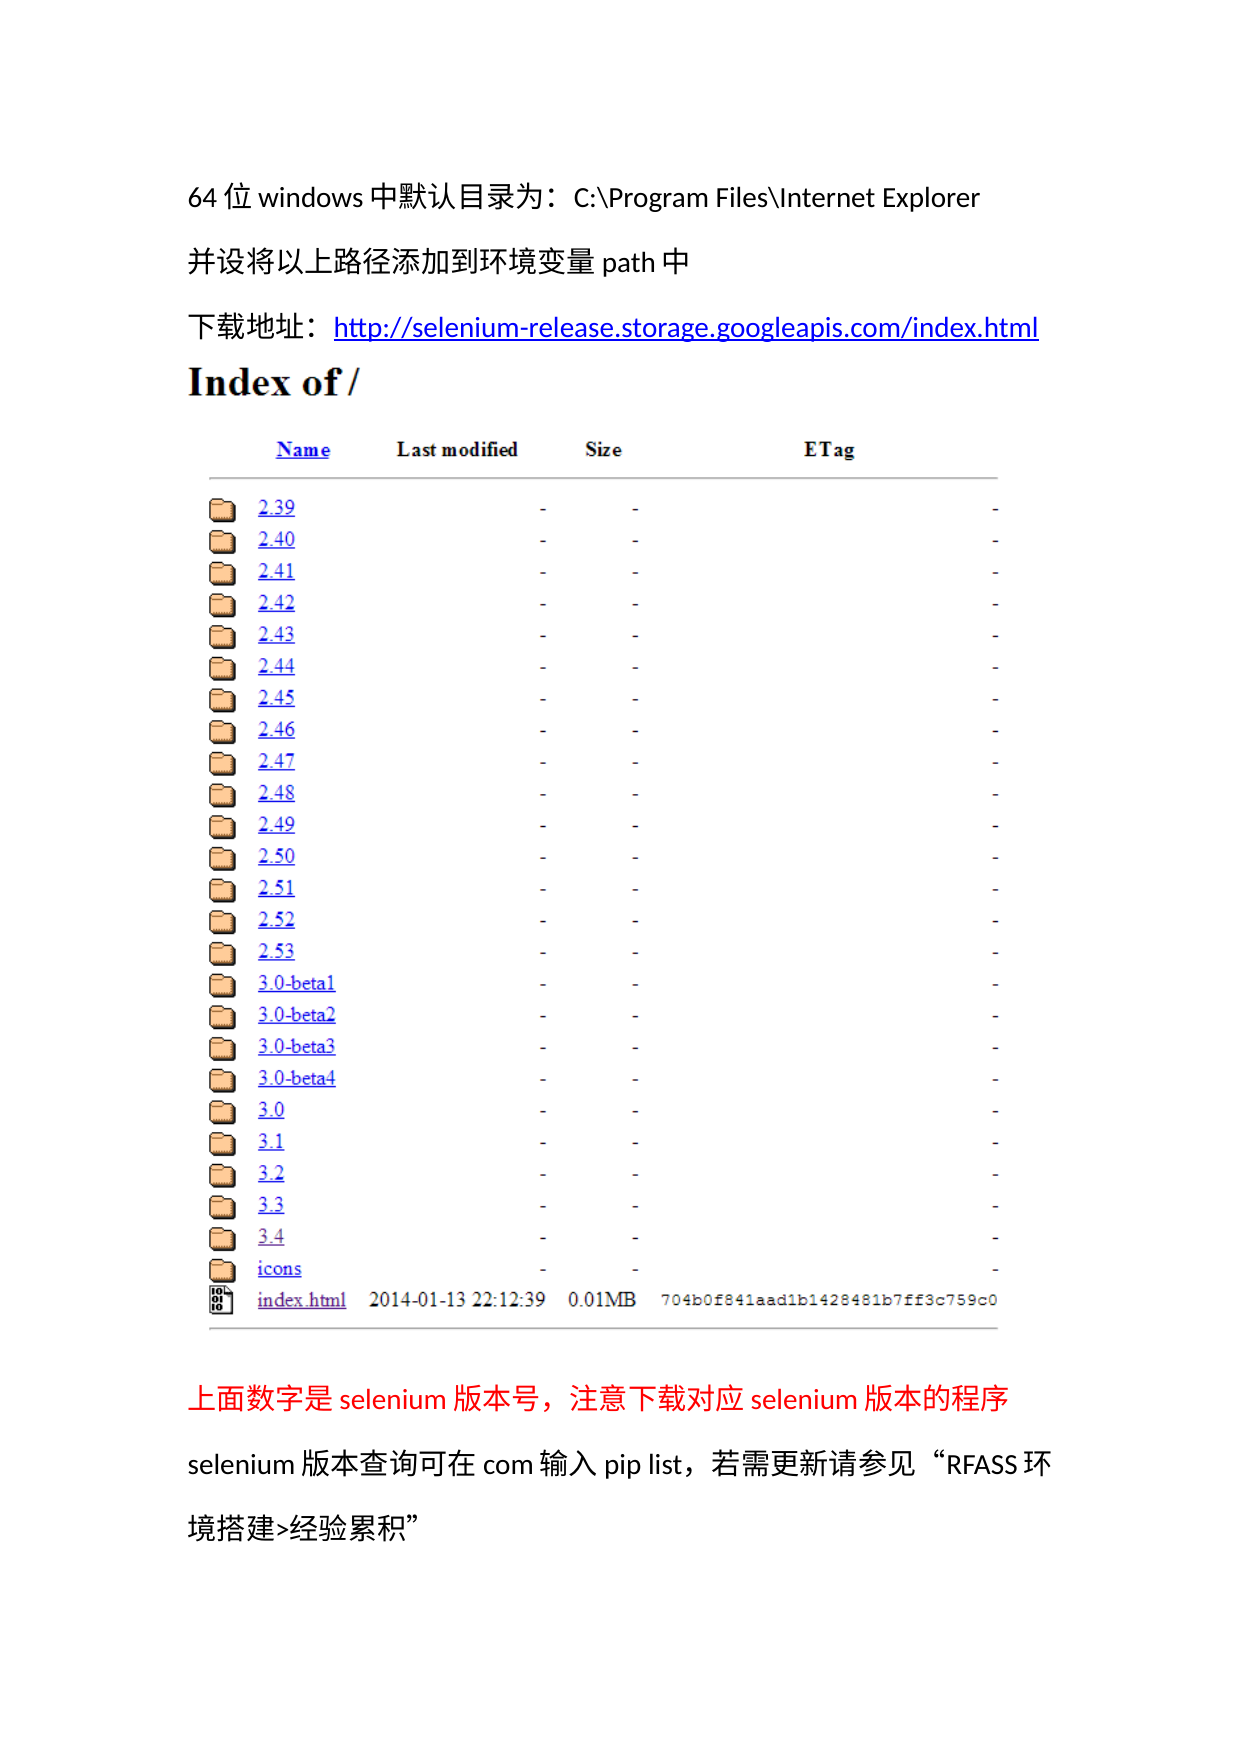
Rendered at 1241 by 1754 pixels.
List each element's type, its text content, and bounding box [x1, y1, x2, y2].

text 并设将以上路径添加到环境变量path中 [187, 227, 1053, 292]
text 上面数字是selenium版本号，注意下载对应selenium版本的程序 [187, 1364, 1053, 1429]
text selenium版本查询可在com输入pip list，若需更新请参见“RFASS环境搭建>经验累积” [187, 1429, 1053, 1559]
text 下载地址：http://selenium-release.storage.googleapis.com/index.html [187, 292, 1053, 357]
picture [187, 356, 1018, 1333]
text 64位windows中默认目录为：C:\Program Files\Internet Explorer [187, 162, 1053, 227]
